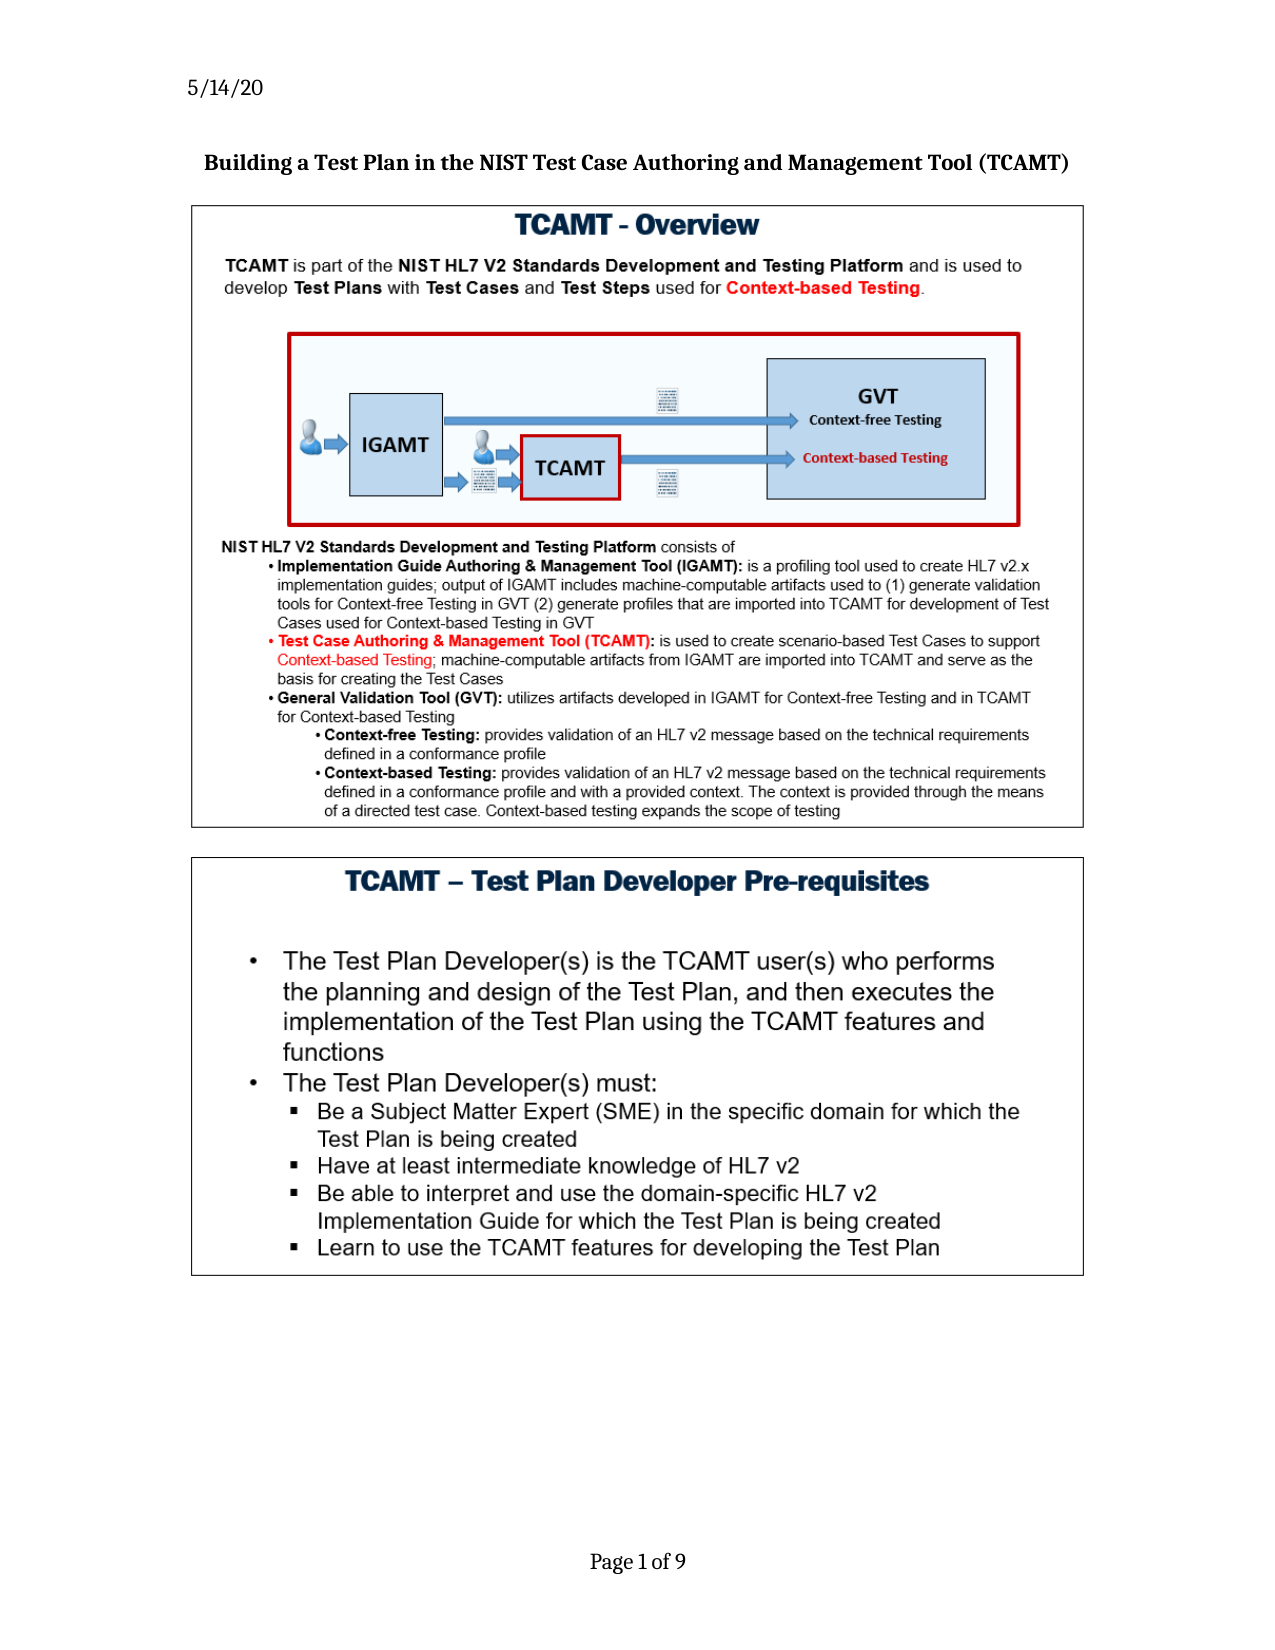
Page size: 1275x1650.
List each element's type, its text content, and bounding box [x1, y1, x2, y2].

text Building a Test Plan in the NIST Test Case Authoring and Management Tool (TCAMT) [187, 150, 1087, 176]
picture [187, 202, 1088, 831]
picture [187, 856, 1088, 1281]
